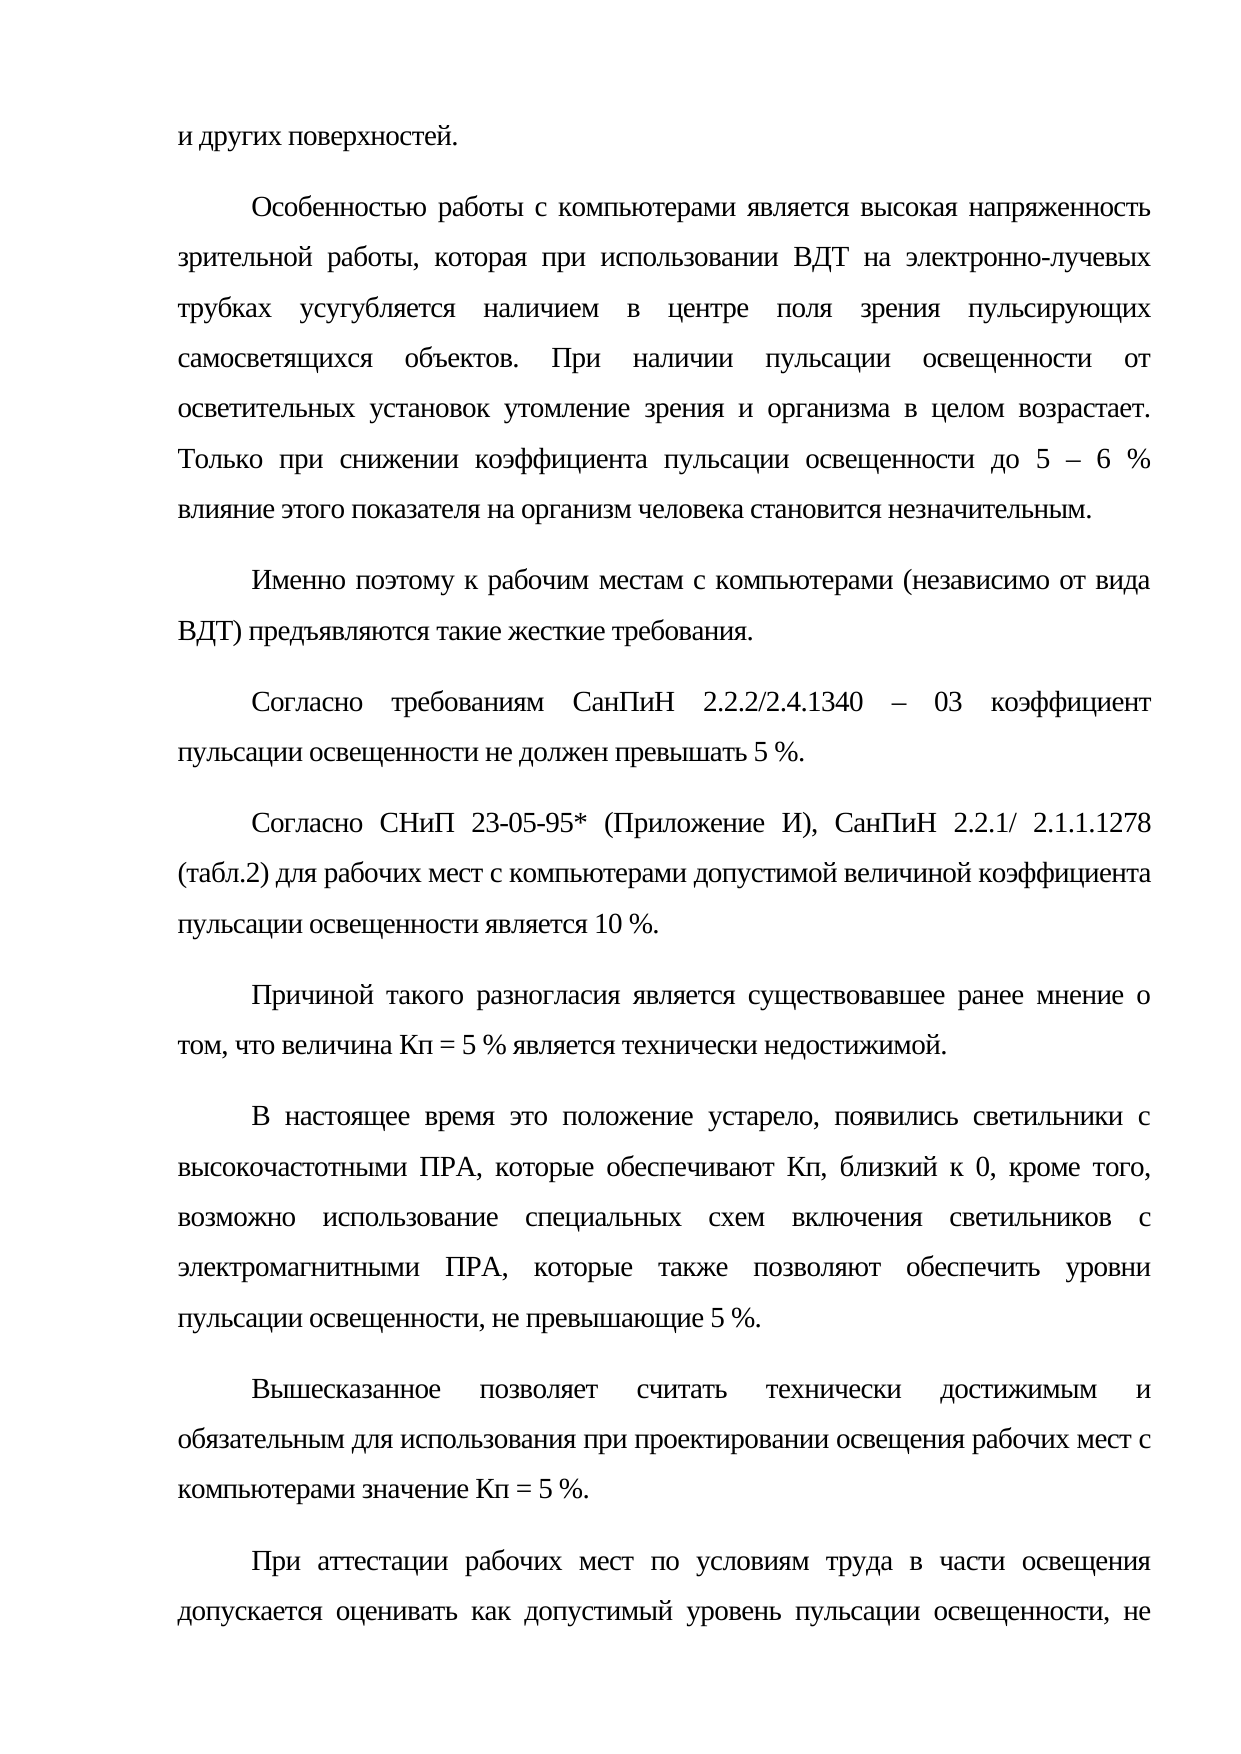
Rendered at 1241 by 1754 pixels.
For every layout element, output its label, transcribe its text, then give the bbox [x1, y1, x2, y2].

text Причиной такого разногласия является существовавшее ранее мнение о том, что величина Кп = 5 % является технически недостижимой. [177, 977, 1152, 1061]
text Именно поэтому к рабочим местам с компьютерами (независимо от вида ВДТ) предъявляются такие жесткие требования. [177, 562, 1152, 646]
text Особенностью работы с компьютерами является высокая напряженность зрительной работы, которая при использовании ВДТ на электронно-лучевых трубках усугубляется наличием в центре поля зрения пульсирующих самосветящихся объектов. При наличии пульсации освещенности от осветительных установок утомление зрения и организма в целом возрастает. Только при снижении коэффициента пульсации освещенности до 5 – 6 % влияние этого показателя на организм человека становится незначительным. [177, 189, 1152, 525]
text Вышесказанное позволяет считать технически достижимым и обязательным для использования при проектировании освещения рабочих мест с компьютерами значение Кп = 5 %. [177, 1371, 1152, 1505]
text Согласно требованиям СанПиН 2.2.2/2.4.1340 – 03 коэффициент пульсации освещенности не должен превышать 5 %. [177, 684, 1152, 768]
text Согласно СНиП 23-05-95* (Приложение И), СанПиН 2.2.1/ 2.1.1.1278 (табл.2) для рабочих мест с компьютерами допустимой величиной коэффициента пульсации освещенности является 10 %. [177, 805, 1152, 939]
